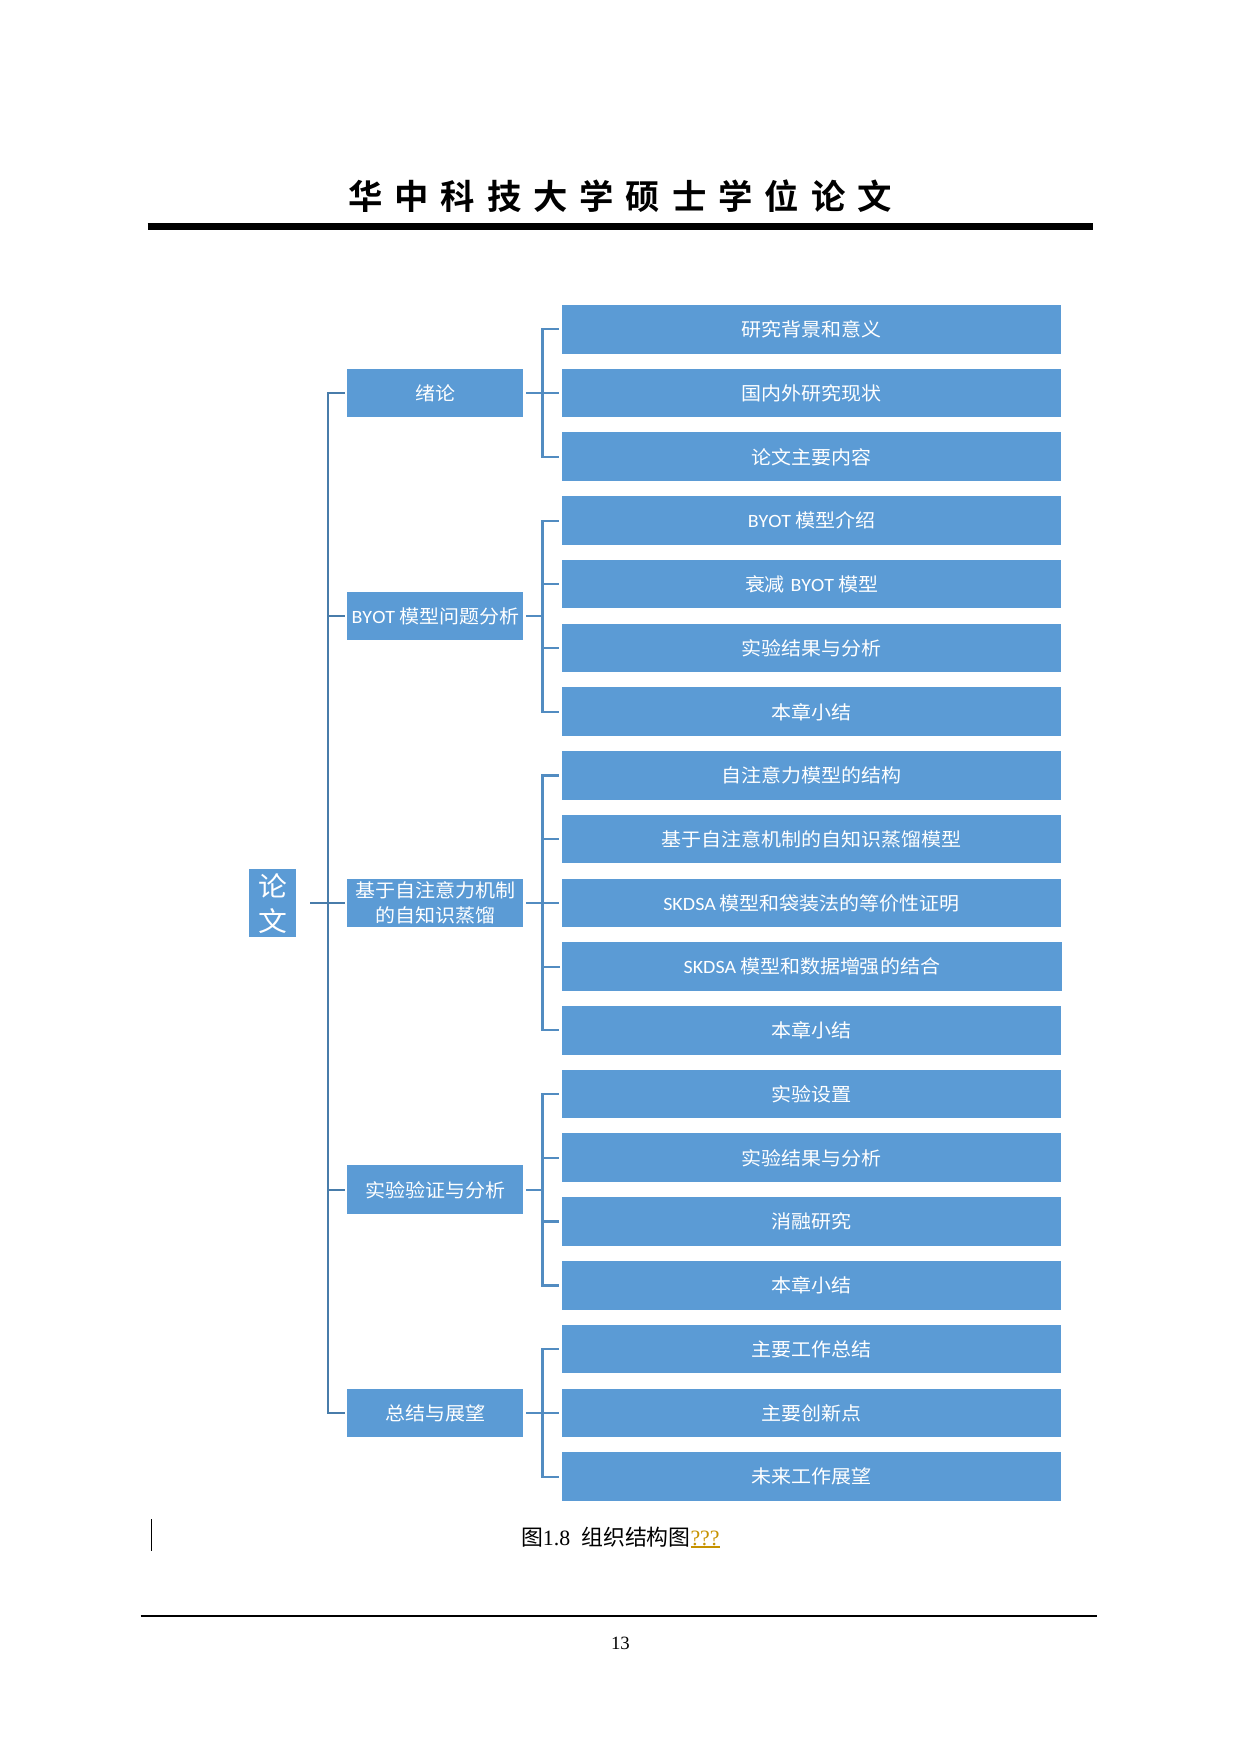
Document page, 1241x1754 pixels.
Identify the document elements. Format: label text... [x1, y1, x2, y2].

text 图1.8 组织结构图 [165, 1519, 1075, 1551]
